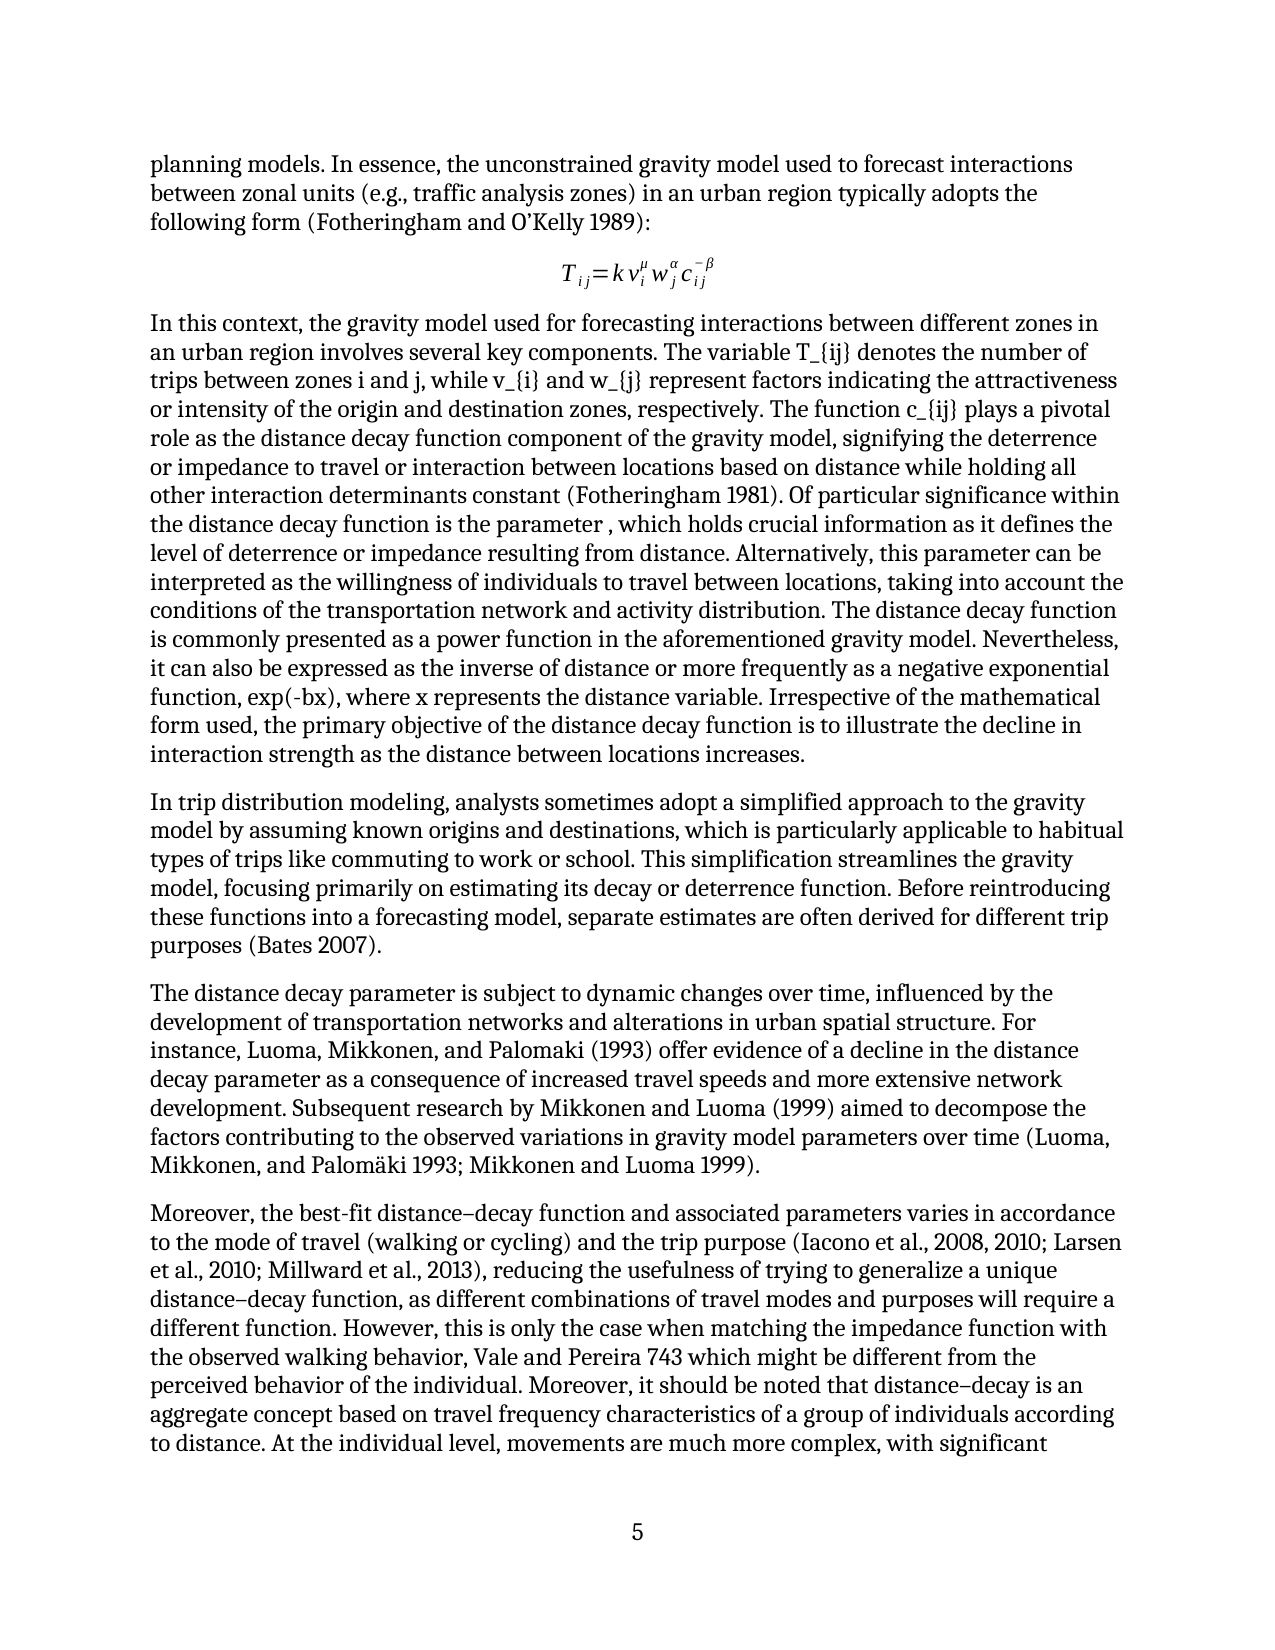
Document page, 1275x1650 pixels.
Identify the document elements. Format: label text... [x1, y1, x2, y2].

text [150, 1199, 1125, 1457]
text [150, 150, 1125, 236]
text In this context, the gravity model used for forecasting interactions between different zones in an urban region involves several key components. The variable T_{ij} denotes the number of trips between zones i and j, while v_{i} and w_{j} represent factors indicating the attractiveness or intensity of the origin and destination zones, respectively. The function c_{ij} plays a pivotal role as the distance decay function component of the gravity model, signifying the deterrence or impedance to travel or interaction between locations based on distance while holding all other interaction determinants constant (Fotheringham 1981). Of particular significance within the distance decay function is the parameter , which holds crucial information as it defines the level of deterrence or impedance resulting from distance. Alternatively, this parameter can be interpreted as the willingness of individuals to travel between locations, taking into account the conditions of the transportation network and activity distribution. The distance decay function is commonly presented as a power function in the aforementioned gravity model. Nevertheless, it can also be expressed as the inverse of distance or more frequently as a negative exponential function, exp(-bx), where x represents the distance variable. Irrespective of the mathematical form used, the primary objective of the distance decay function is to illustrate the decline in interaction strength as the distance between locations increases. [150, 309, 1125, 769]
text The distance decay parameter is subject to dynamic changes over time, influenced by the development of transportation networks and alterations in urban spatial structure. For instance, Luoma, Mikkonen, and Palomaki (1993) offer evidence of a decline in the distance decay parameter as a consequence of increased travel speeds and more extensive network development. Subsequent research by Mikkonen and Luoma (1999) aimed to decompose the factors contributing to the observed variations in gravity model parameters over time (Luoma, Mikkonen, and Palomäki 1993; Mikkonen and Luoma 1999). [150, 979, 1125, 1180]
text In trip distribution modeling, analysts sometimes adopt a simplified approach to the gravity model by assuming known origins and destinations, which is particularly applicable to habitual types of trips like commuting to work or school. This simplification streamlines the gravity model, focusing primarily on estimating its decay or deterrence function. Before reintroducing these functions into a forecasting model, separate estimates are often derived for different trip purposes (Bates 2007). [150, 787, 1125, 960]
